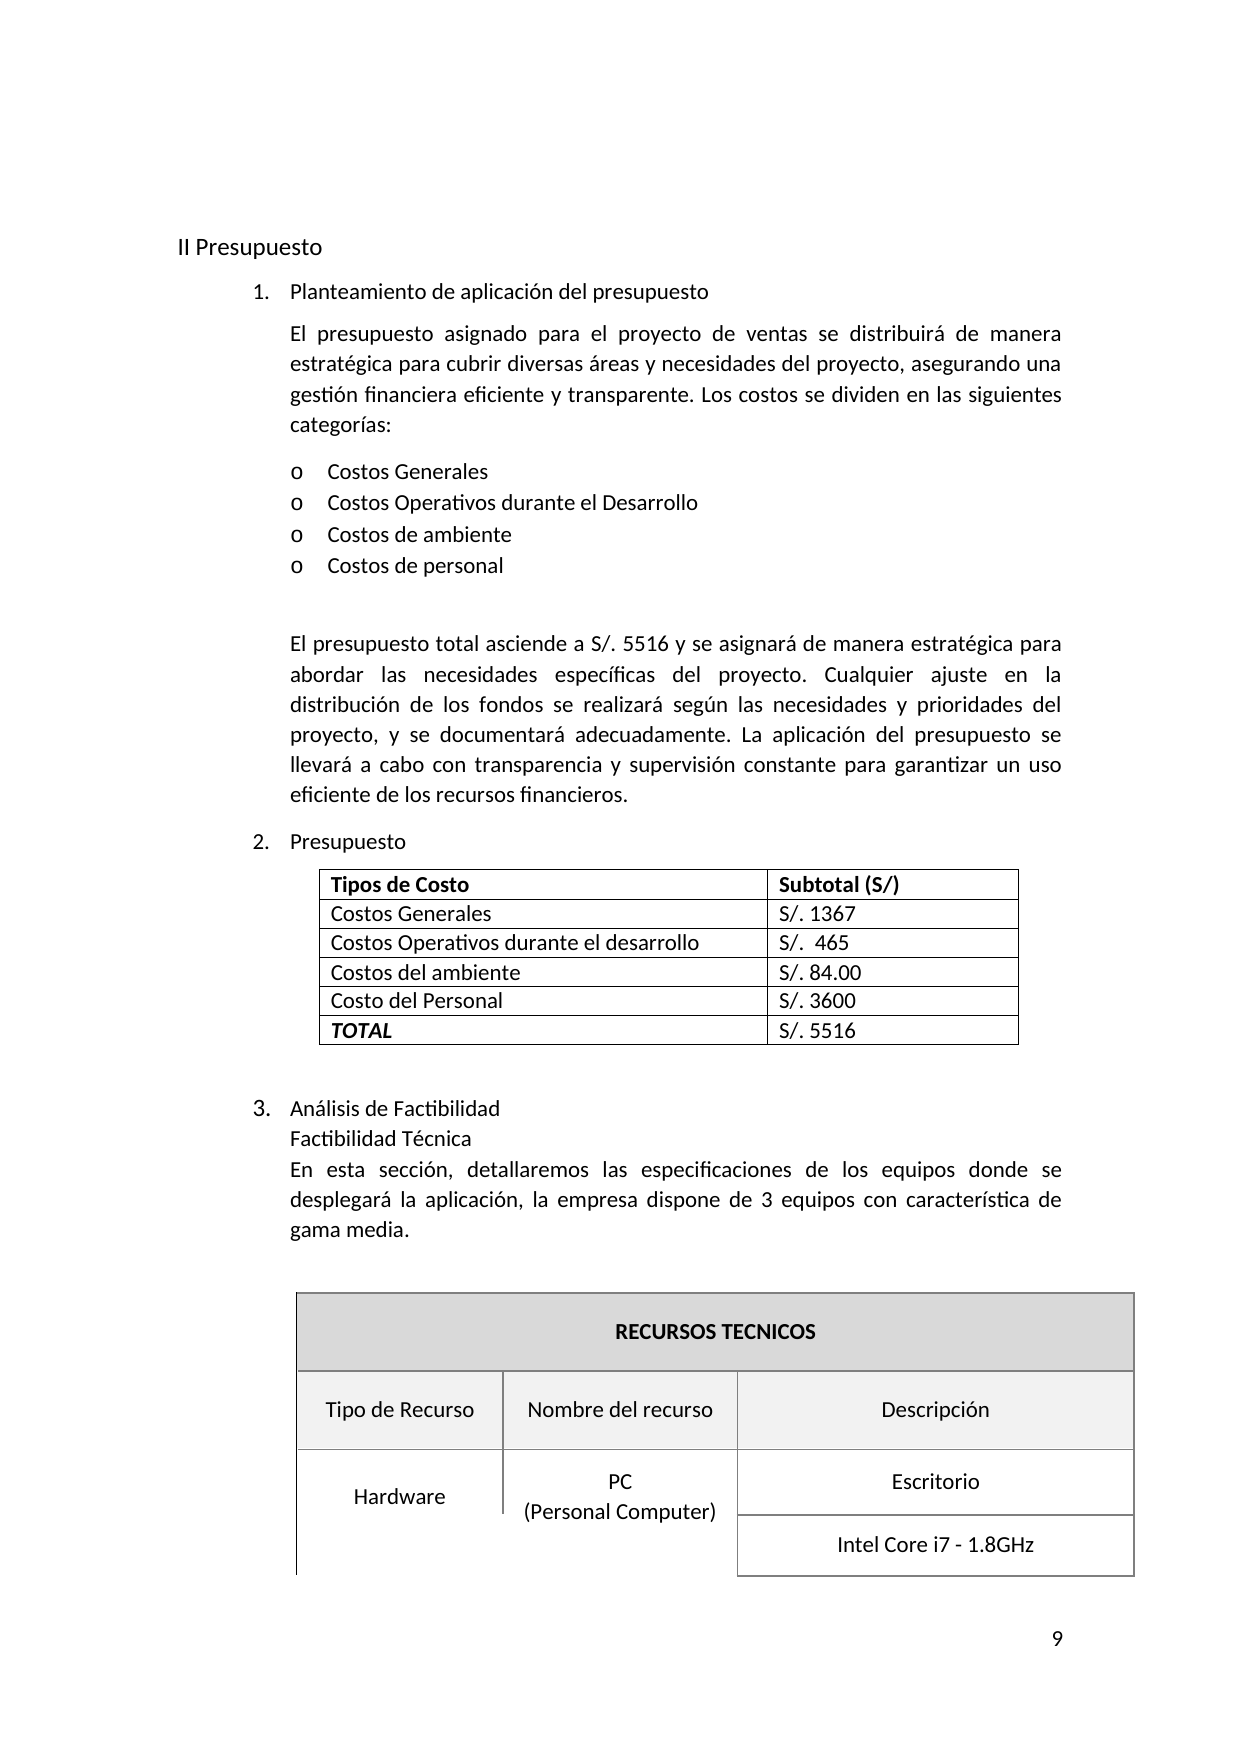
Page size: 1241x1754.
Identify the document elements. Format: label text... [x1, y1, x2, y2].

table_cell Descripción [738, 1372, 1133, 1448]
table_cell S/. 1367 [768, 900, 1018, 927]
list Análisis de Factibilidad [252, 1092, 1063, 1122]
table_cell S/. 3600 [768, 987, 1018, 1015]
table_cell Costo del Personal [320, 987, 767, 1015]
table_cell Intel Core i7 - 1.8GHz [738, 1516, 1133, 1575]
text El presupuesto asignado para el proyecto de ventas se distribuirá de manera estratégica para cubrir diversas áreas y necesidades del proyecto, asegurando una gestión financiera eficiente y transparente. Los costos se dividen en las siguientes categorías: [290, 319, 1063, 438]
table_cell Escritorio [738, 1450, 1133, 1514]
table_cell S/. 84.00 [768, 958, 1018, 986]
table_header RECURSOS TECNICOS [297, 1294, 1133, 1370]
list Presupuesto [252, 827, 1063, 855]
list Costos de personal [290, 551, 1063, 580]
list Factibilidad Técnica [290, 1124, 1063, 1153]
table_cell Costos del ambiente [320, 958, 767, 986]
table_cell Nombre del recurso [504, 1372, 737, 1448]
table_cell PC (Personal Computer) [503, 1450, 737, 1575]
table_header Tipos de Costo [320, 870, 767, 898]
list En esta sección, detallaremos las especificaciones de los equipos donde se desplegará la aplicación, la empresa dispone de 3 equipos con característica de gama media. [290, 1155, 1063, 1243]
list Costos Generales [290, 457, 1063, 486]
table_header Subtotal (S/) [768, 870, 1018, 898]
table_cell Costos Operativos durante el desarrollo [320, 929, 767, 957]
table_cell TOTAL [320, 1016, 767, 1044]
table_cell S/. 5516 [768, 1016, 1018, 1044]
list Costos de ambiente [290, 520, 1063, 549]
list Costos Operativos durante el Desarrollo [290, 488, 1063, 517]
text El presupuesto total asciende a S/. 5516 y se asignará de manera estratégica para abordar las necesidades específicas del proyecto. Cualquier ajuste en la distribución de los fondos se realizará según las necesidades y prioridades del proyecto, y se documentará adecuadamente. La aplicación del presupuesto se llevará a cabo con transparencia y supervisión constante para garantizar un uso eficiente de los recursos financieros. [290, 629, 1063, 808]
table_cell S/. 465 [768, 929, 1018, 957]
table_cell Costos Generales [320, 900, 767, 927]
list Planteamiento de aplicación del presupuesto [252, 277, 1063, 305]
text II Presupuesto [177, 232, 1063, 262]
table_cell Hardware [297, 1450, 503, 1575]
table_cell Tipo de Recurso [297, 1371, 502, 1448]
